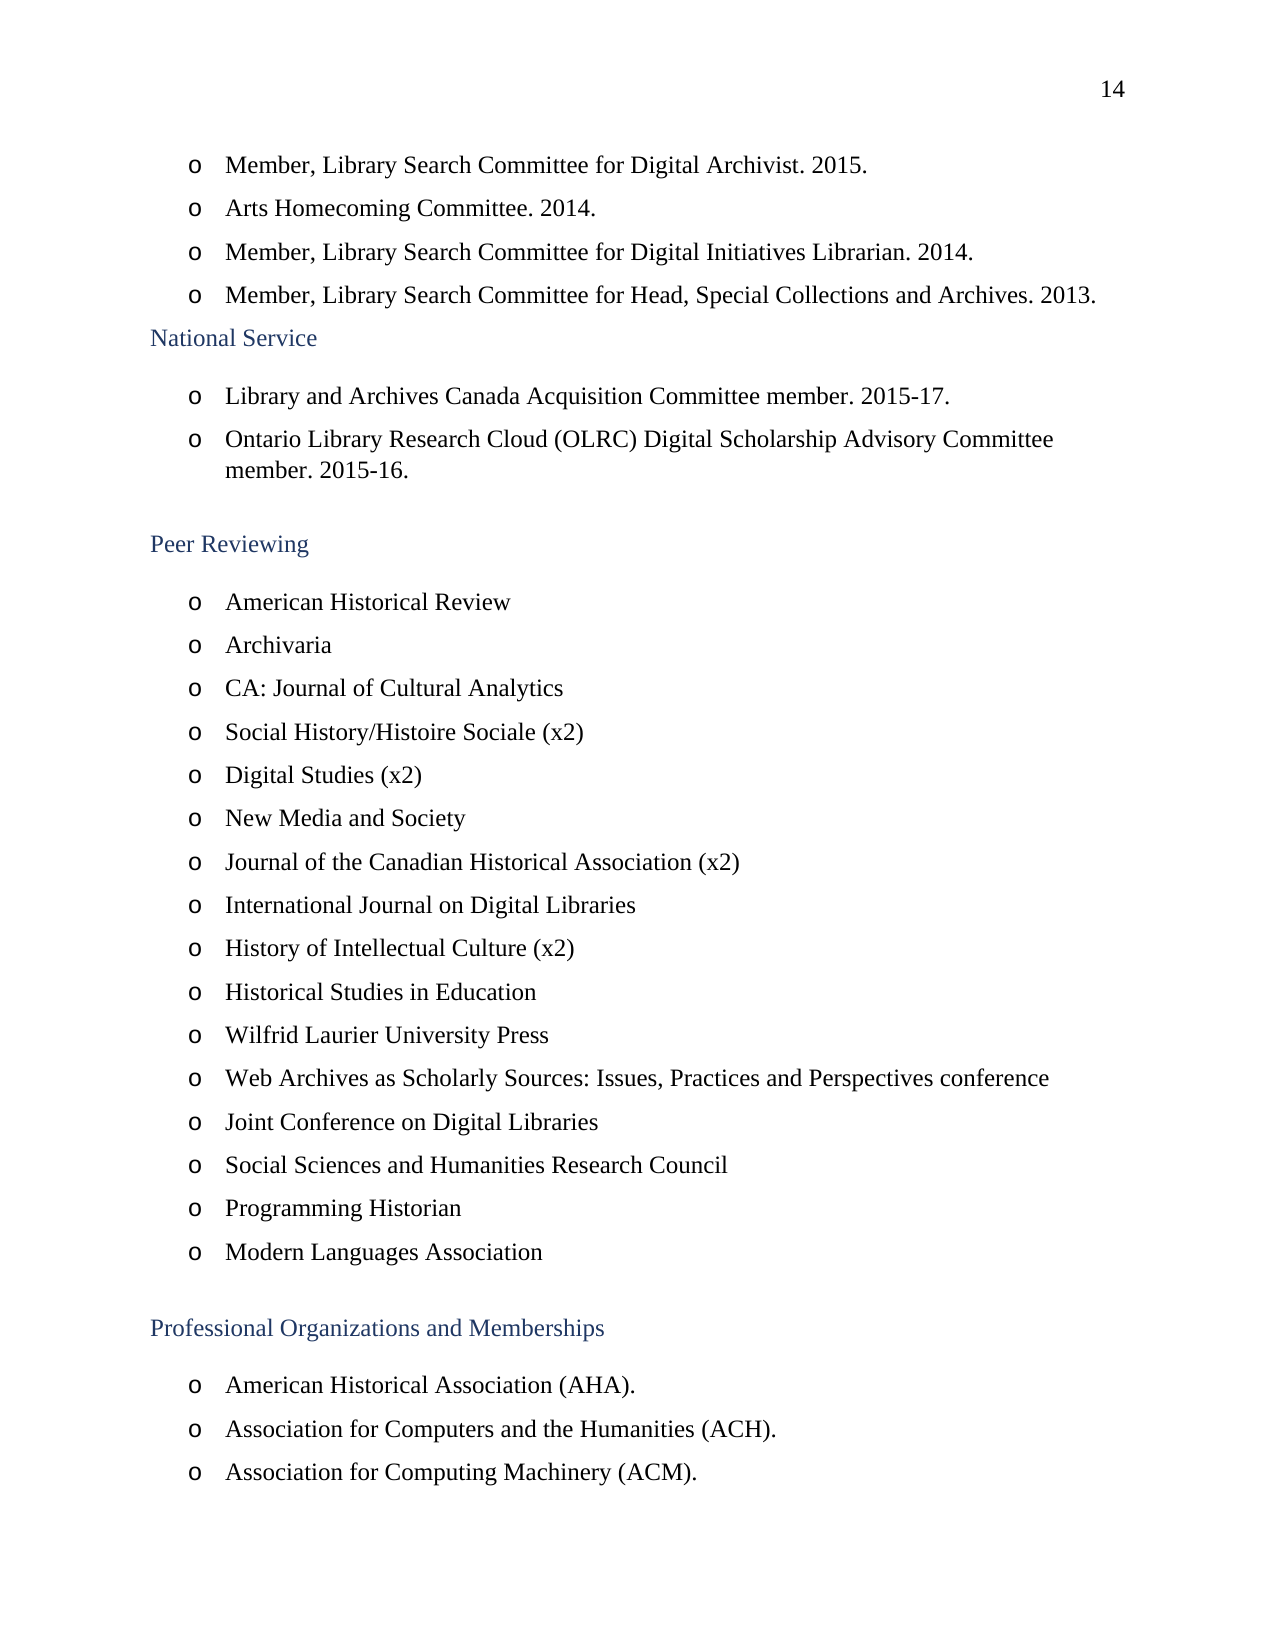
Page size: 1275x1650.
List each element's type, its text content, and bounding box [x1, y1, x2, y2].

subtitle National Service [150, 323, 1125, 352]
list Digital Studies (x2) [187, 760, 1125, 791]
list Member, Library Search Committee for Head, Special Collections and Archives. 2013. [187, 280, 1125, 311]
list Web Archives as Scholarly Sources: Issues, Practices and Perspectives conference [187, 1063, 1125, 1094]
list Wilfrid Laurier University Press [187, 1020, 1125, 1051]
subtitle Peer Reviewing [150, 529, 1125, 558]
list Modern Languages Association [187, 1237, 1125, 1267]
subtitle Professional Organizations and Memberships [150, 1313, 1125, 1342]
list Archivaria [187, 630, 1125, 661]
list American Historical Review [187, 587, 1125, 617]
list Journal of the Canadian Historical Association (x2) [187, 847, 1125, 877]
list Historical Studies in Education [187, 977, 1125, 1007]
list CA: Journal of Cultural Analytics [187, 673, 1125, 704]
list Joint Conference on Digital Libraries [187, 1107, 1125, 1137]
list Programming Historian [187, 1193, 1125, 1224]
list Association for Computers and the Humanities (ACH). [187, 1414, 1125, 1444]
list Association for Computing Machinery (ACM). [187, 1457, 1125, 1488]
list Social History/Histoire Sociale (x2) [187, 717, 1125, 747]
list Ontario Library Research Cloud (OLRC) Digital Scholarship Advisory Committee member. 2015-16. [187, 424, 1125, 484]
list American Historical Association (AHA). [187, 1370, 1125, 1401]
list New Media and Society [187, 803, 1125, 834]
list History of Intellectual Culture (x2) [187, 933, 1125, 964]
list International Journal on Digital Libraries [187, 890, 1125, 921]
list Member, Library Search Committee for Digital Archivist. 2015. [187, 150, 1125, 181]
list Library and Archives Canada Acquisition Committee member. 2015-17. [187, 381, 1125, 412]
list Arts Homecoming Committee. 2014. [187, 193, 1125, 224]
list Member, Library Search Committee for Digital Initiatives Librarian. 2014. [187, 237, 1125, 267]
list Social Sciences and Humanities Research Council [187, 1150, 1125, 1181]
